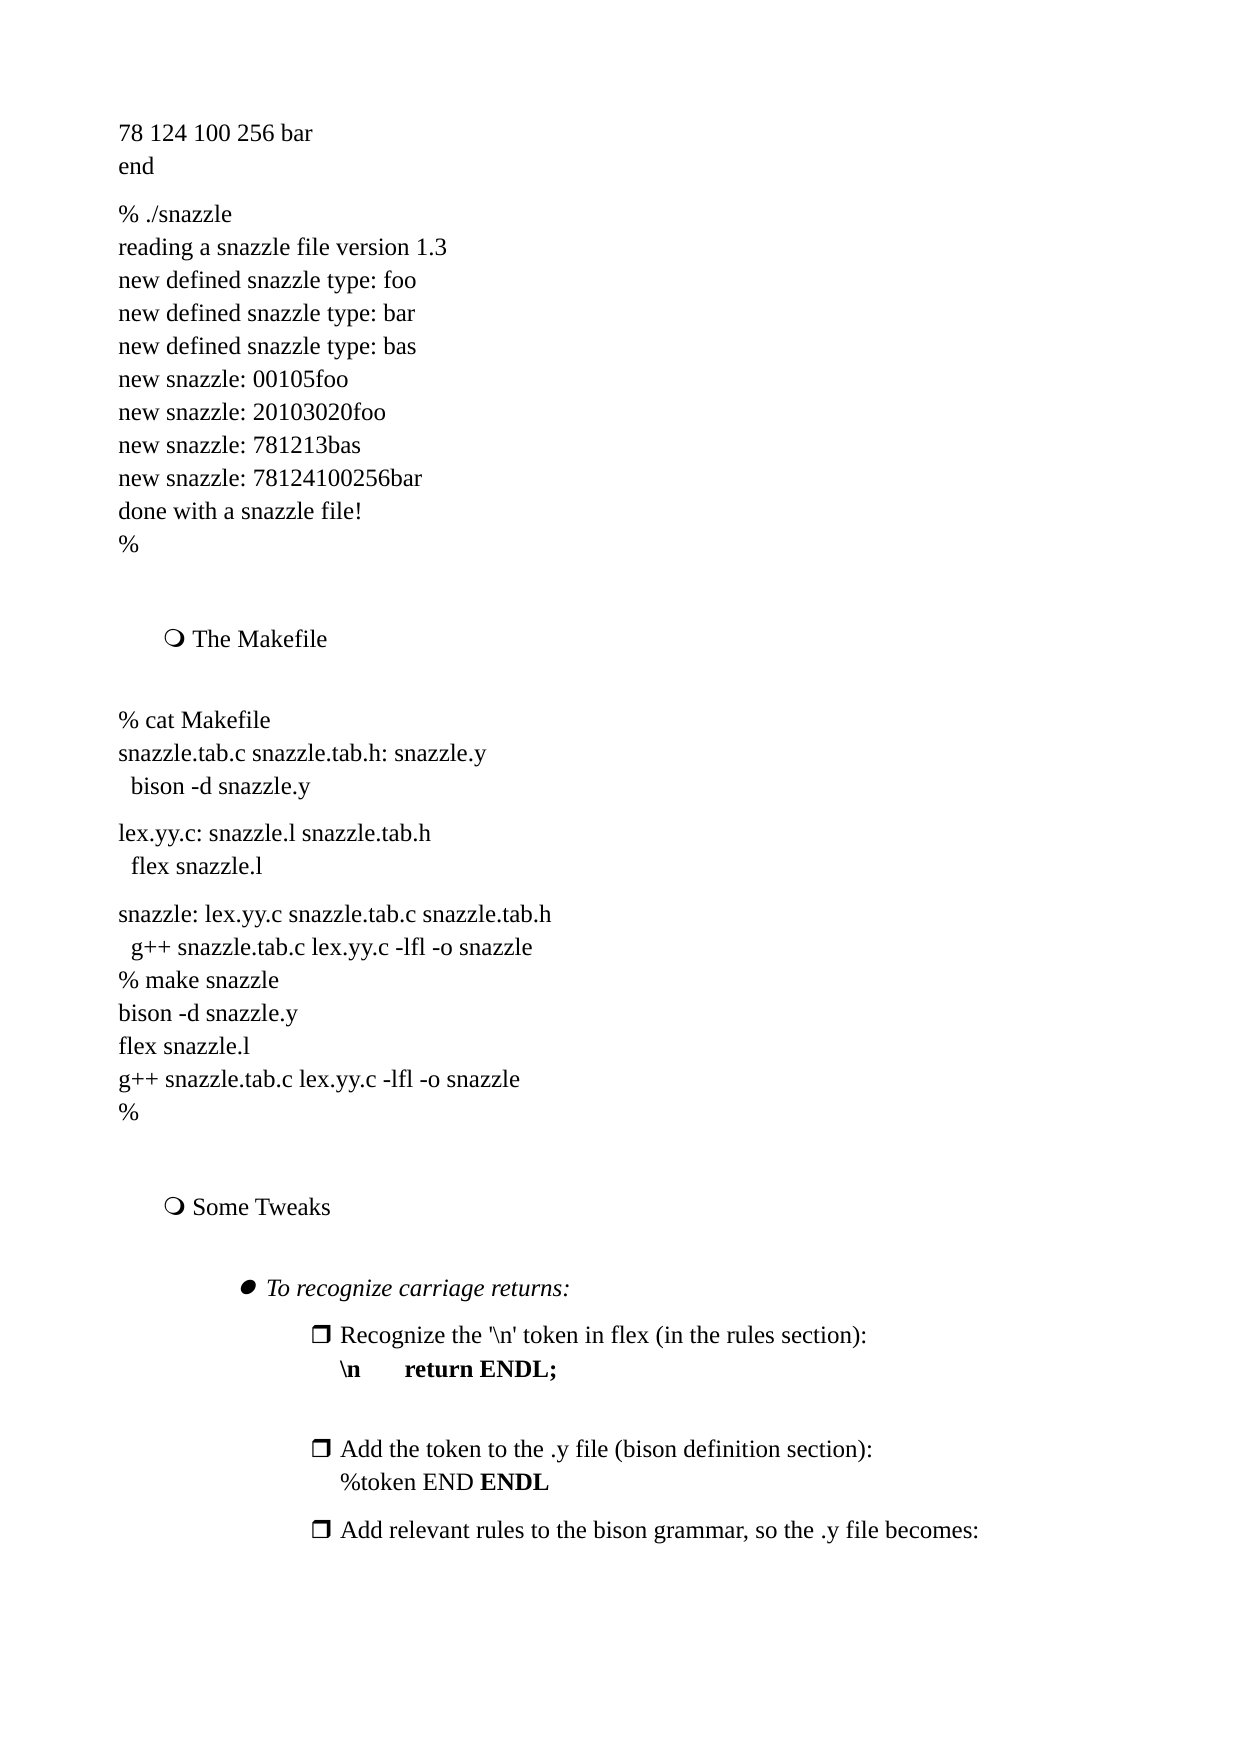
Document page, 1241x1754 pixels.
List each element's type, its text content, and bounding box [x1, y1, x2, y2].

list To recognize carriage returns: [236, 1273, 1122, 1302]
list Add relevant rules to the bison grammar, so the .y file becomes: [310, 1515, 1122, 1577]
list Recognize the '\n' token in flex (in the rules section): \n return ENDL; [310, 1321, 1122, 1415]
text lex.yy.c: snazzle.l snazzle.tab.h flex snazzle.l [118, 818, 1122, 880]
list The Makefile [162, 624, 1122, 686]
text snazzle: lex.yy.c snazzle.tab.c snazzle.tab.h g++ snazzle.tab.c lex.yy.c -lfl -o snazzle % make snazzle bison -d snazzle.y flex snazzle.l g++ snazzle.tab.c lex.yy.c -lfl -o snazzle % [118, 899, 1122, 1126]
list Some Tweaks [162, 1192, 1122, 1254]
text % ./snazzle reading a snazzle file version 1.3 new defined snazzle type: foo new defined snazzle type: bar new defined snazzle type: bas new snazzle: 00105foo new snazzle: 20103020foo new snazzle: 781213bas new snazzle: 78124100256bar done with a snazzle file! % [118, 199, 1122, 558]
text % cat Makefile snazzle.tab.c snazzle.tab.h: snazzle.y bison -d snazzle.y [118, 705, 1122, 799]
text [118, 118, 1122, 180]
list Add the token to the .y file (bison definition section): %token END ENDL [310, 1434, 1122, 1496]
